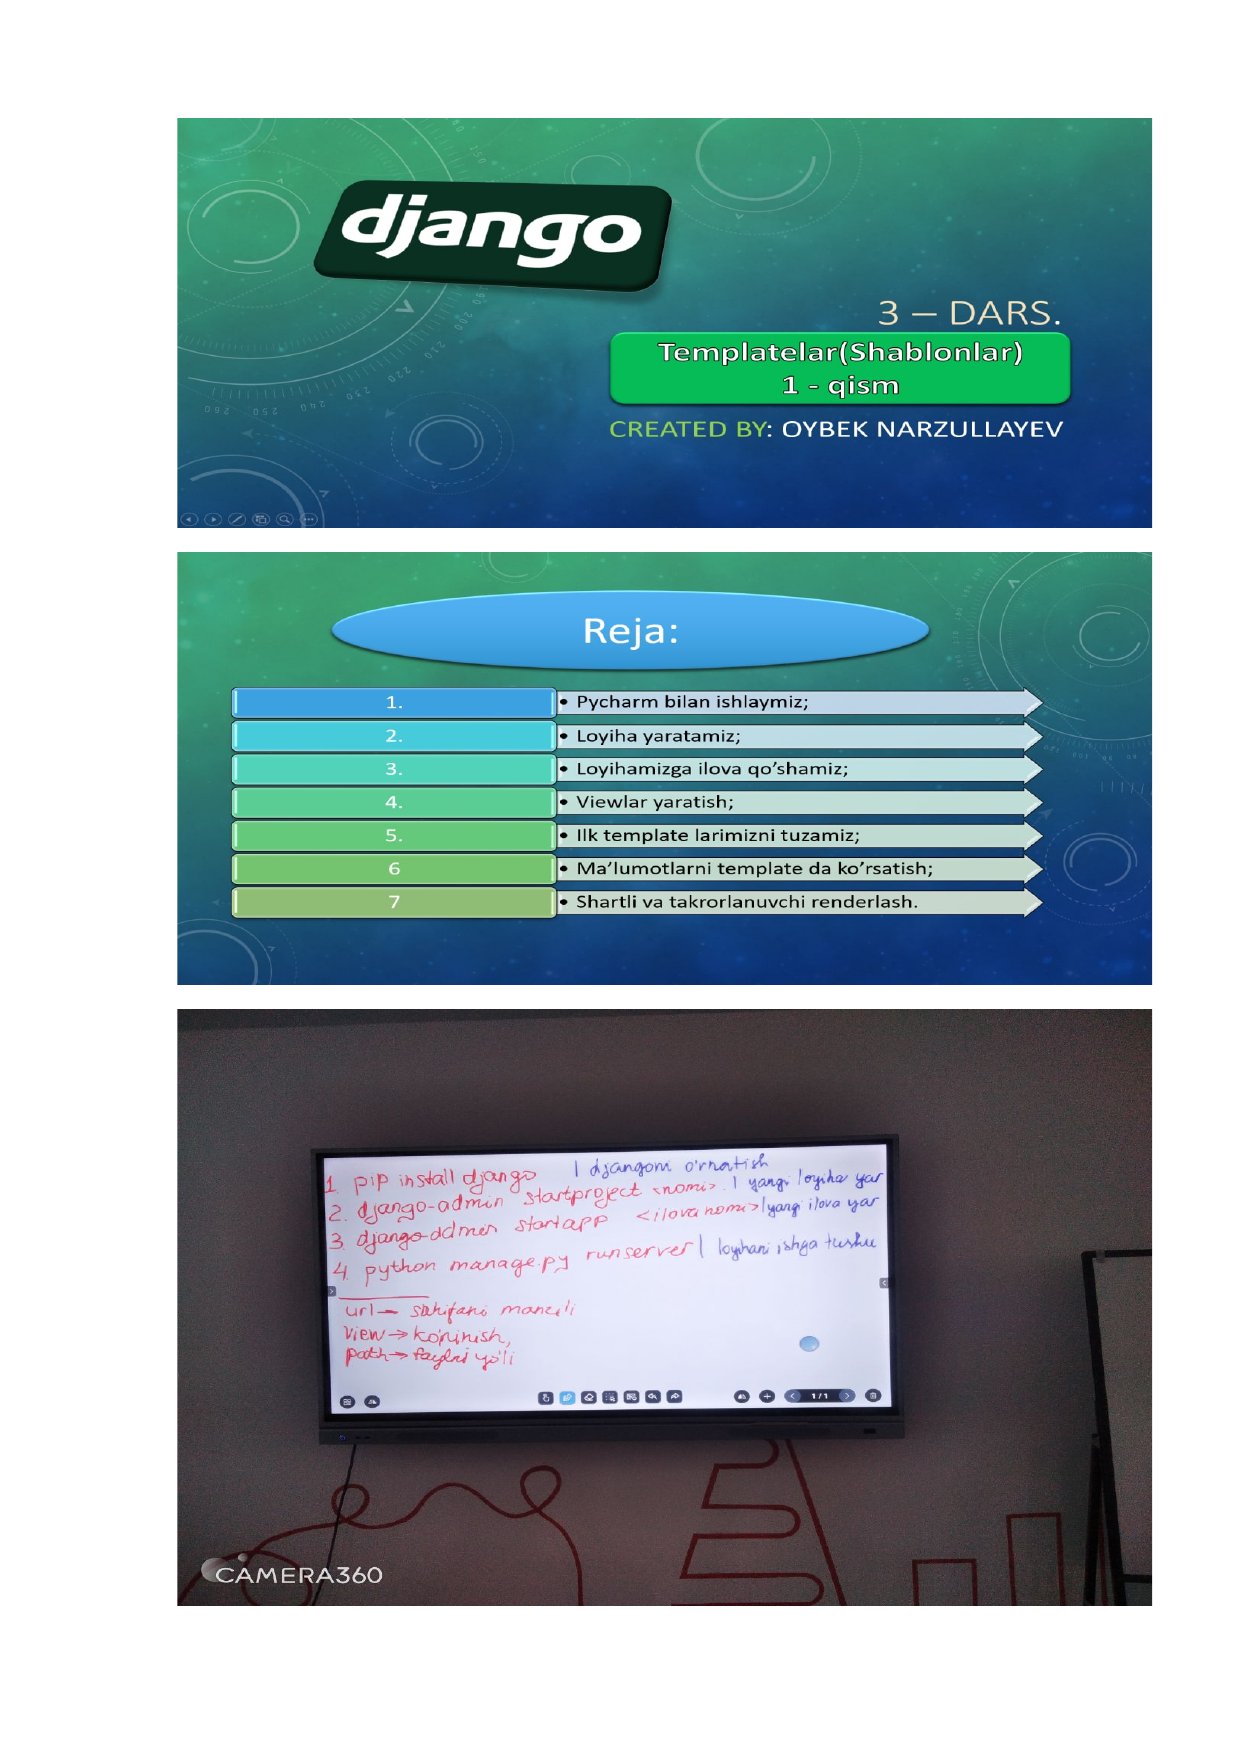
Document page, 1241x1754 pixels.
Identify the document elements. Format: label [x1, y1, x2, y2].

picture [177, 118, 1153, 528]
picture [177, 1009, 1153, 1606]
picture [177, 552, 1153, 985]
